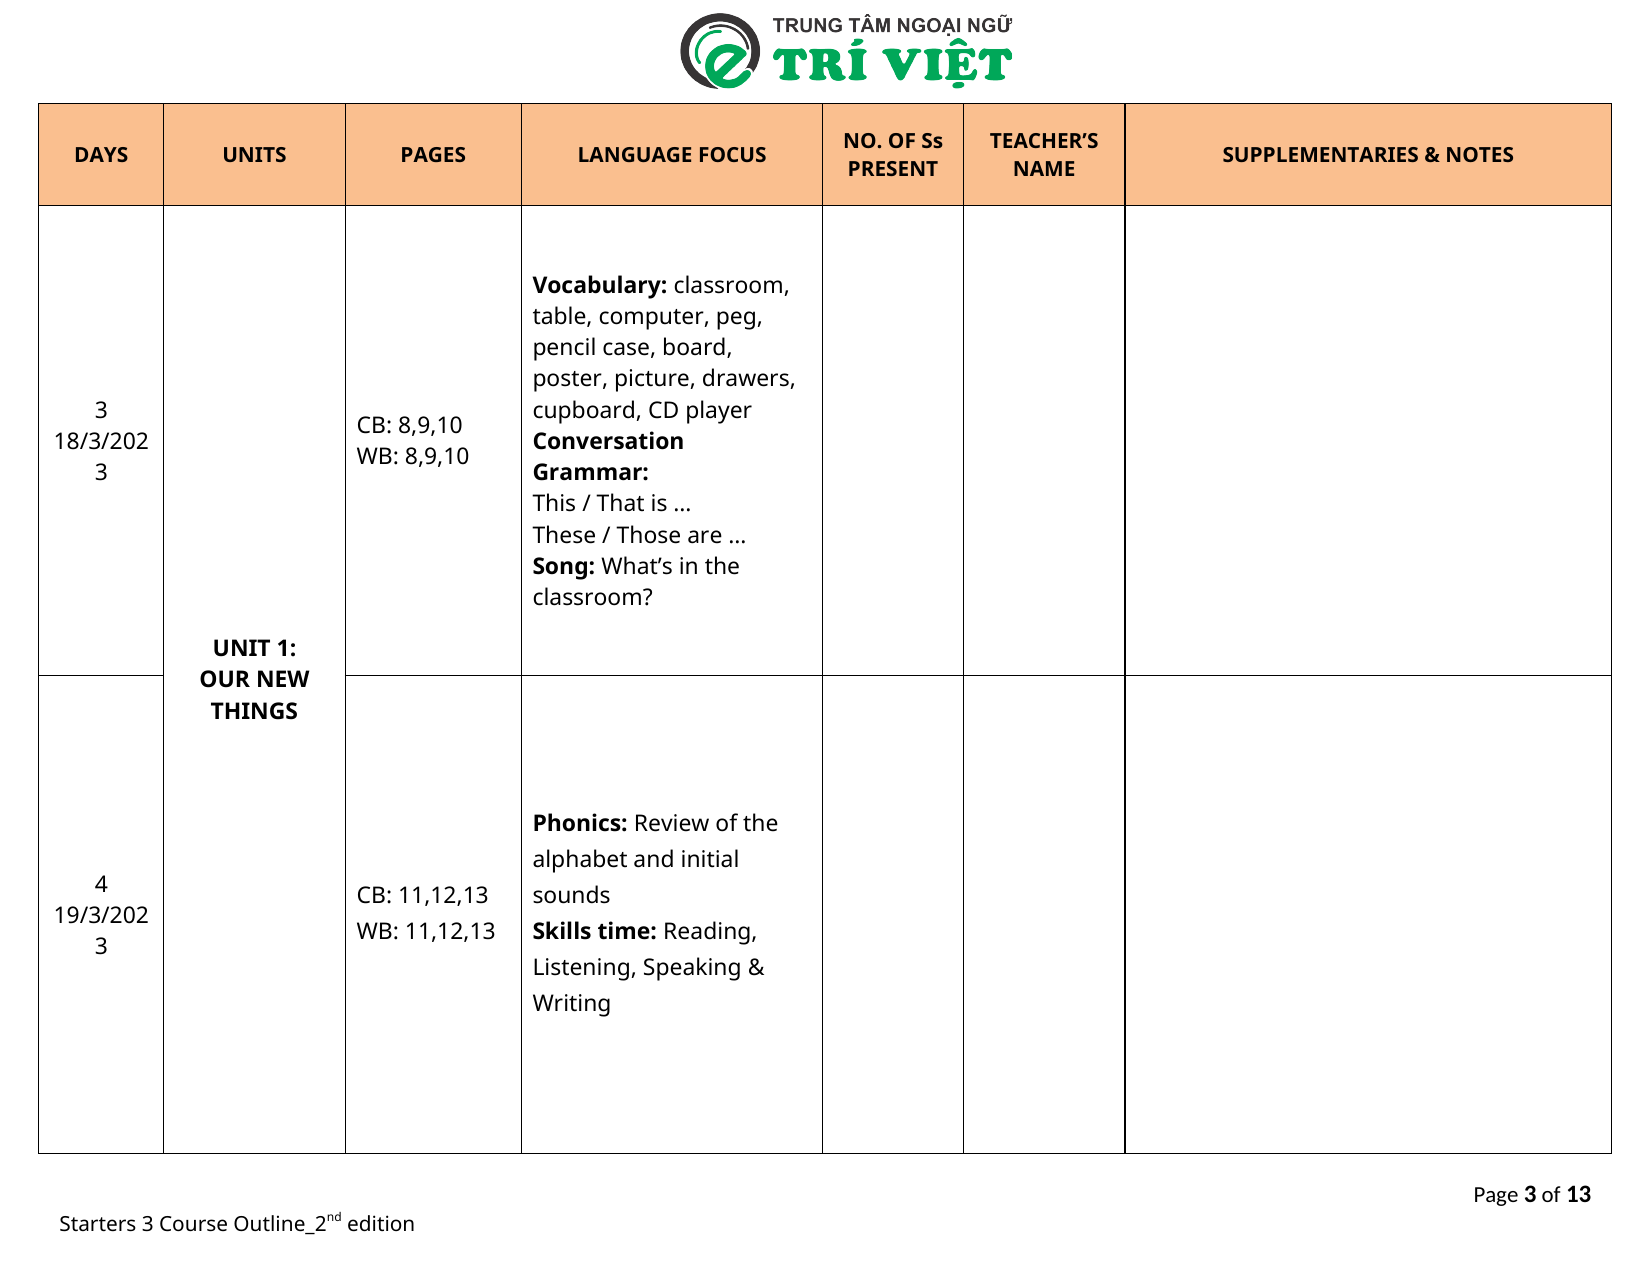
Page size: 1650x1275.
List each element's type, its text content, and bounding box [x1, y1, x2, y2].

table_cell 4 19/3/2023 [39, 676, 163, 1152]
table_cell [1126, 676, 1611, 1152]
table_cell NO. OF Ss PRESENT [823, 104, 963, 205]
table_cell Vocabulary: classroom, table, computer, peg, pencil case, board, poster, picture, drawers, cupboard, CD player Conversation Grammar: This / That is … These / Those are … Song: What’s in the classroom? [522, 206, 822, 675]
table_cell [823, 206, 963, 675]
table_cell UNIT 1: OUR NEW THINGS [164, 206, 345, 1152]
table_cell DAYS [39, 104, 163, 205]
table_cell [823, 676, 963, 1152]
table_cell LANGUAGE FOCUS [522, 104, 822, 205]
table_cell [964, 676, 1124, 1152]
table_cell UNITS [164, 104, 345, 205]
table_cell [964, 206, 1124, 675]
table_cell Phonics: Review of the alphabet and initial sounds Skills time: Reading, Listening, Speaking & Writing [522, 676, 822, 1152]
table_cell [1126, 206, 1611, 675]
table_cell SUPPLEMENTARIES & NOTES [1126, 104, 1611, 205]
table_cell CB: 8,9,10 WB: 8,9,10 [346, 206, 521, 675]
picture [680, 13, 1013, 89]
table_cell 3 18/3/2023 [39, 206, 163, 675]
table_cell CB: 11,12,13 WB: 11,12,13 [346, 676, 521, 1152]
table_cell TEACHER’S NAME [964, 104, 1124, 205]
table_cell PAGES [346, 104, 521, 205]
